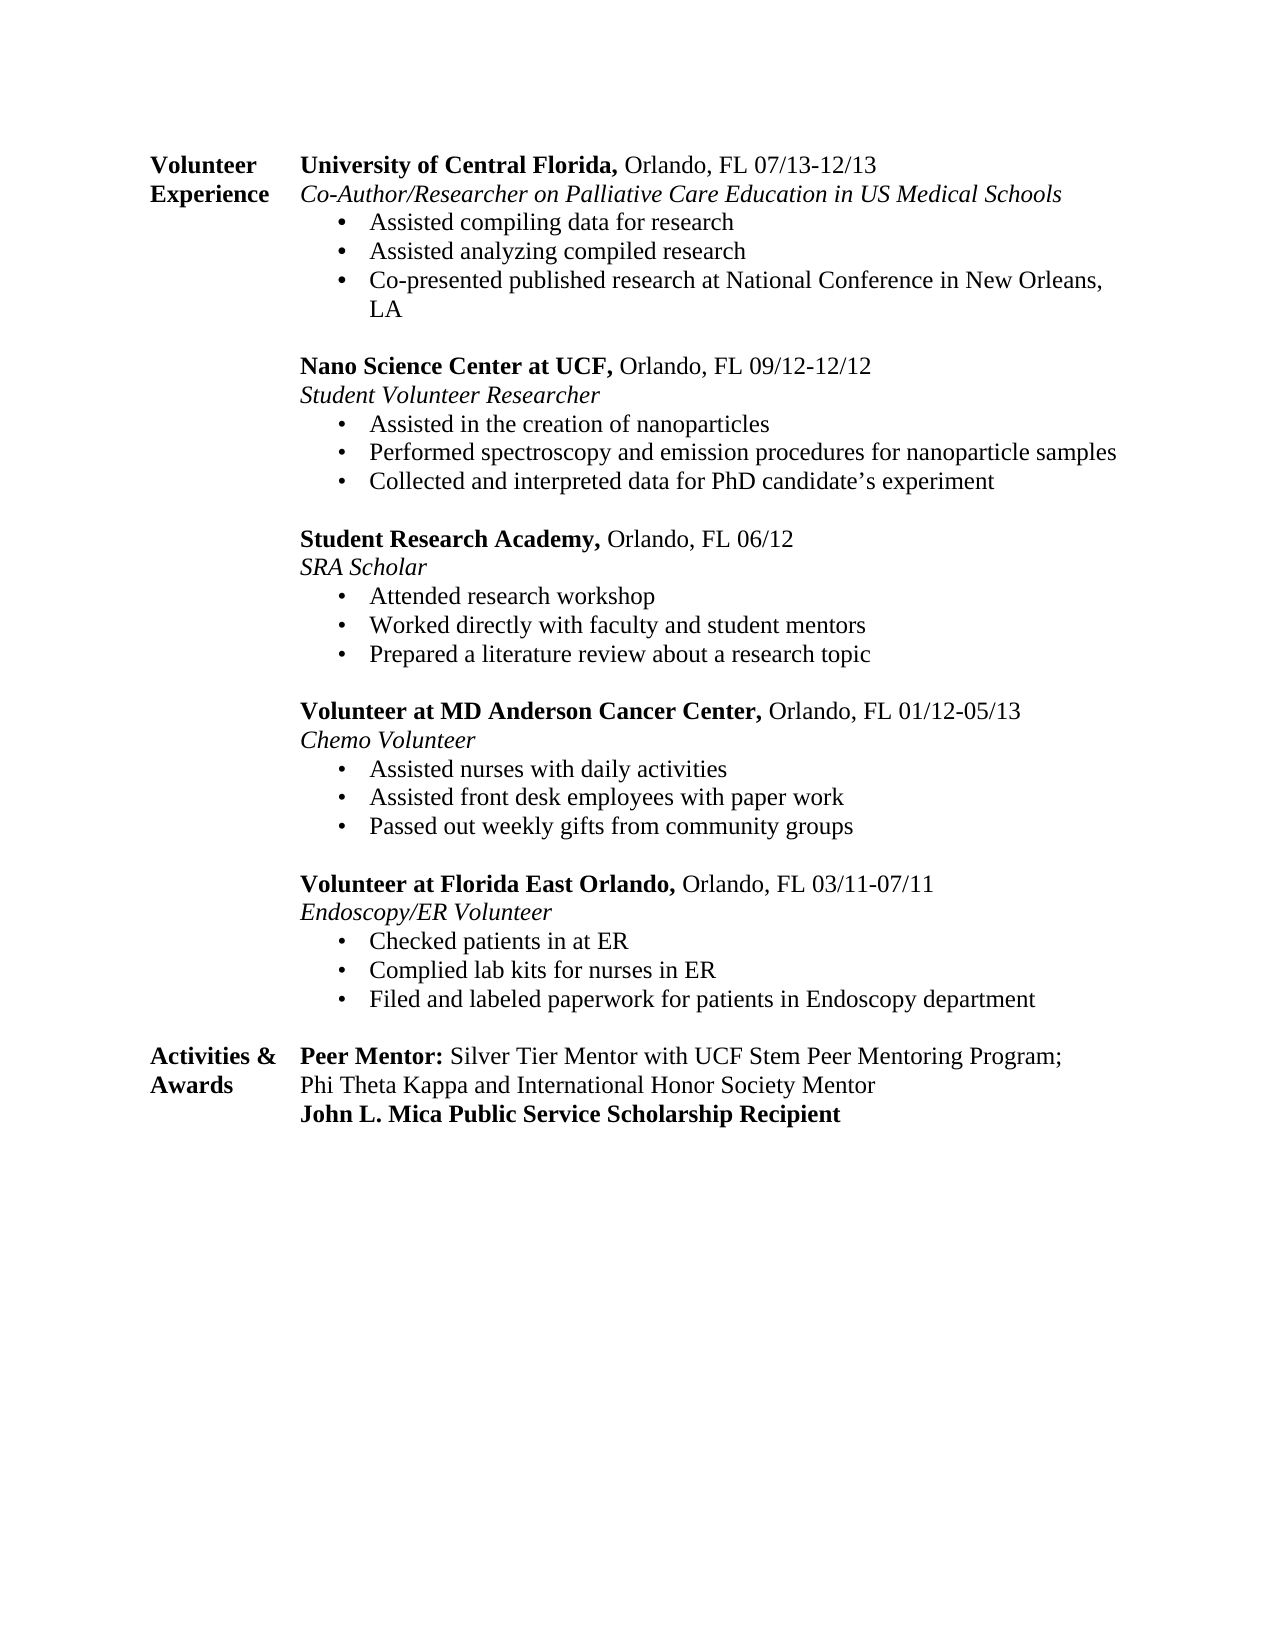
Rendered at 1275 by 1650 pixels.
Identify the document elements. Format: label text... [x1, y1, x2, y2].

list Assisted compiling data for research [337, 207, 1125, 236]
list Worked directly with faculty and student mentors [337, 610, 1125, 639]
text Volunteer at Florida East Orlando, Orlando, FL 03/11-07/11 [300, 869, 1125, 897]
list Attended research workshop [337, 581, 1125, 610]
text John L. Mica Public Service Scholarship Recipient [150, 1099, 1125, 1127]
text Experience Co-Author/Researcher on Palliative Care Education in US Medical Schools [150, 179, 1125, 207]
list Assisted nurses with daily activities [337, 754, 1125, 782]
list Assisted in the creation of nanoparticles [337, 409, 1125, 437]
text Student Research Academy, Orlando, FL 06/12 [300, 524, 1125, 552]
text Nano Science Center at UCF, Orlando, FL 09/12-12/12 [300, 351, 1125, 380]
list Collected and interpreted data for PhD candidate’s experiment [337, 466, 1125, 495]
list Complied lab kits for nurses in ER [337, 955, 1125, 984]
text Activities & Peer Mentor: Silver Tier Mentor with UCF Stem Peer Mentoring Program; [150, 1041, 1125, 1070]
list Performed spectroscopy and emission procedures for nanoparticle samples [337, 437, 1125, 466]
text Awards Phi Theta Kappa and International Honor Society Mentor [150, 1070, 1125, 1099]
list Checked patients in at ER [337, 926, 1125, 955]
list Prepared a literature review about a research topic [337, 639, 1125, 667]
text Endoscopy/ER Volunteer [300, 897, 1125, 926]
text Student Volunteer Researcher [300, 380, 1125, 409]
list Filed and labeled paperwork for patients in Endoscopy department [337, 984, 1125, 1012]
text Volunteer at MD Anderson Cancer Center, Orlando, FL 01/12-05/13 [300, 696, 1125, 725]
text Volunteer University of Central Florida, Orlando, FL 07/13-12/13 [150, 150, 1125, 179]
text SRA Scholar [300, 552, 1125, 581]
text Chemo Volunteer [300, 725, 1125, 754]
list Passed out weekly gifts from community groups [337, 811, 1125, 840]
list Assisted analyzing compiled research [337, 236, 1125, 265]
list Co-presented published research at National Conference in New Orleans, LA [337, 265, 1125, 322]
list Assisted front desk employees with paper work [337, 782, 1125, 811]
